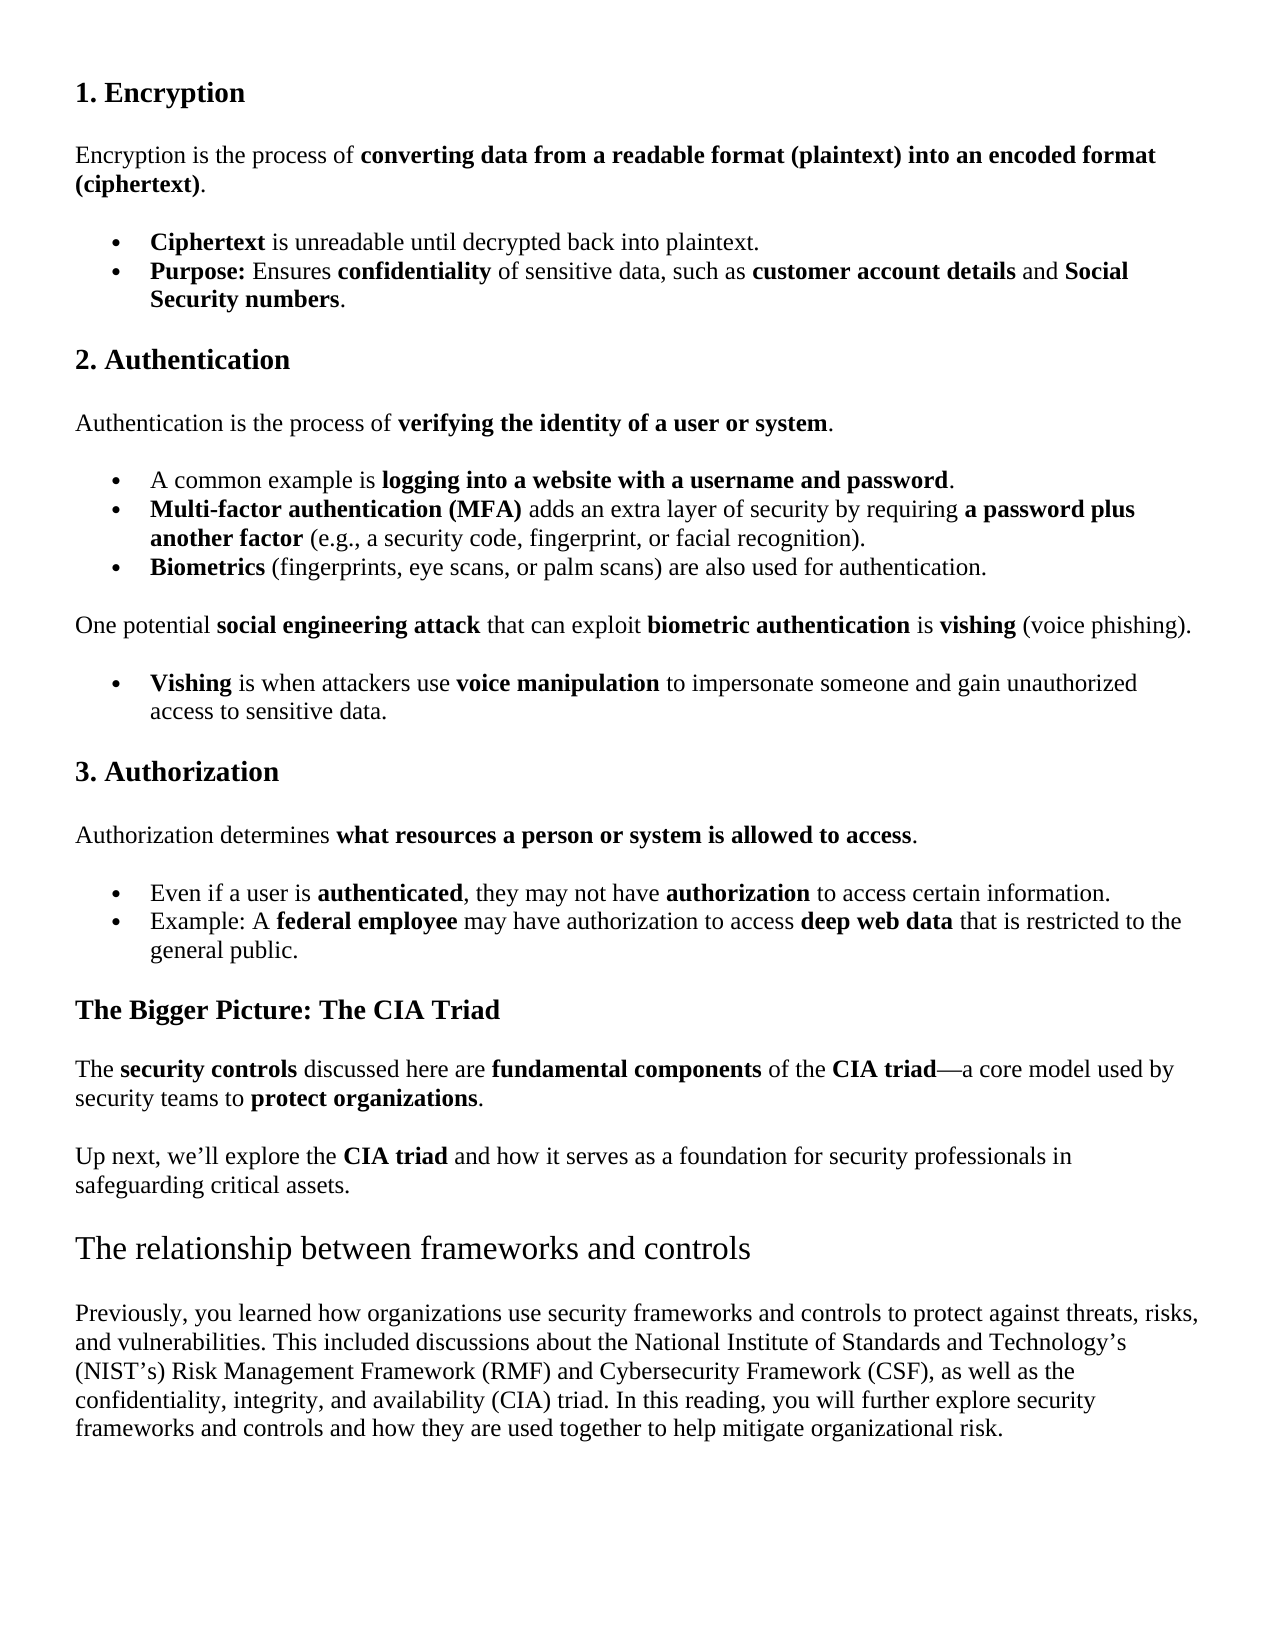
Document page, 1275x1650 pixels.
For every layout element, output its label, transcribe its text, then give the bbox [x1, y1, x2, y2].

subtitle 3. Authorization [75, 754, 1200, 788]
subtitle 1. Encryption [75, 75, 1200, 108]
text Previously, you learned how organizations use security frameworks and controls to protect against threats, risks, and vulnerabilities. This included discussions about the National Institute of Standards and Technology’s (NIST’s) Risk Management Framework (RMF) and Cybersecurity Framework (CSF), as well as the confidentiality, integrity, and availability (CIA) triad. In this reading, you will further explore security frameworks and controls and how they are used together to help mitigate organizational risk. [75, 1298, 1200, 1442]
text The security controls discussed here are fundamental components of the CIA triad—a core model used by security teams to protect organizations. [75, 1054, 1200, 1112]
text Authentication is the process of verifying the identity of a user or system. [75, 408, 1200, 436]
subtitle The relationship between frameworks and controls [75, 1228, 1200, 1266]
text Authorization determines what resources a person or system is allowed to access. [75, 820, 1200, 848]
list Biometrics (fingerprints, eye scans, or palm scans) are also used for authentication. [112, 552, 1200, 581]
subtitle The Bigger Picture: The CIA Triad [75, 993, 1200, 1025]
list Example: A federal employee may have authorization to access deep web data that is restricted to the general public. [112, 906, 1200, 964]
text Up next, we’ll explore the CIA triad and how it serves as a foundation for security professionals in safeguarding critical assets. [75, 1141, 1200, 1199]
list Ciphertext is unreadable until decrypted back into plaintext. [112, 227, 1200, 256]
list Even if a user is authenticated, they may not have authorization to access certain information. [112, 878, 1200, 906]
list A common example is logging into a website with a username and password. [112, 466, 1200, 494]
list Vishing is when attackers use voice manipulation to impersonate someone and gain unauthorized access to sensitive data. [112, 668, 1200, 725]
text Encryption is the process of converting data from a readable format (plaintext) into an encoded format (ciphertext). [75, 140, 1200, 198]
text One potential social engineering attack that can exploit biometric authentication is vishing (voice phishing). [75, 610, 1200, 638]
subtitle 2. Authentication [75, 342, 1200, 376]
list Multi-factor authentication (MFA) adds an extra layer of security by requiring a password plus another factor (e.g., a security code, fingerprint, or facial recognition). [112, 494, 1200, 552]
list Purpose: Ensures confidentiality of sensitive data, such as customer account details and Social Security numbers. [112, 256, 1200, 313]
